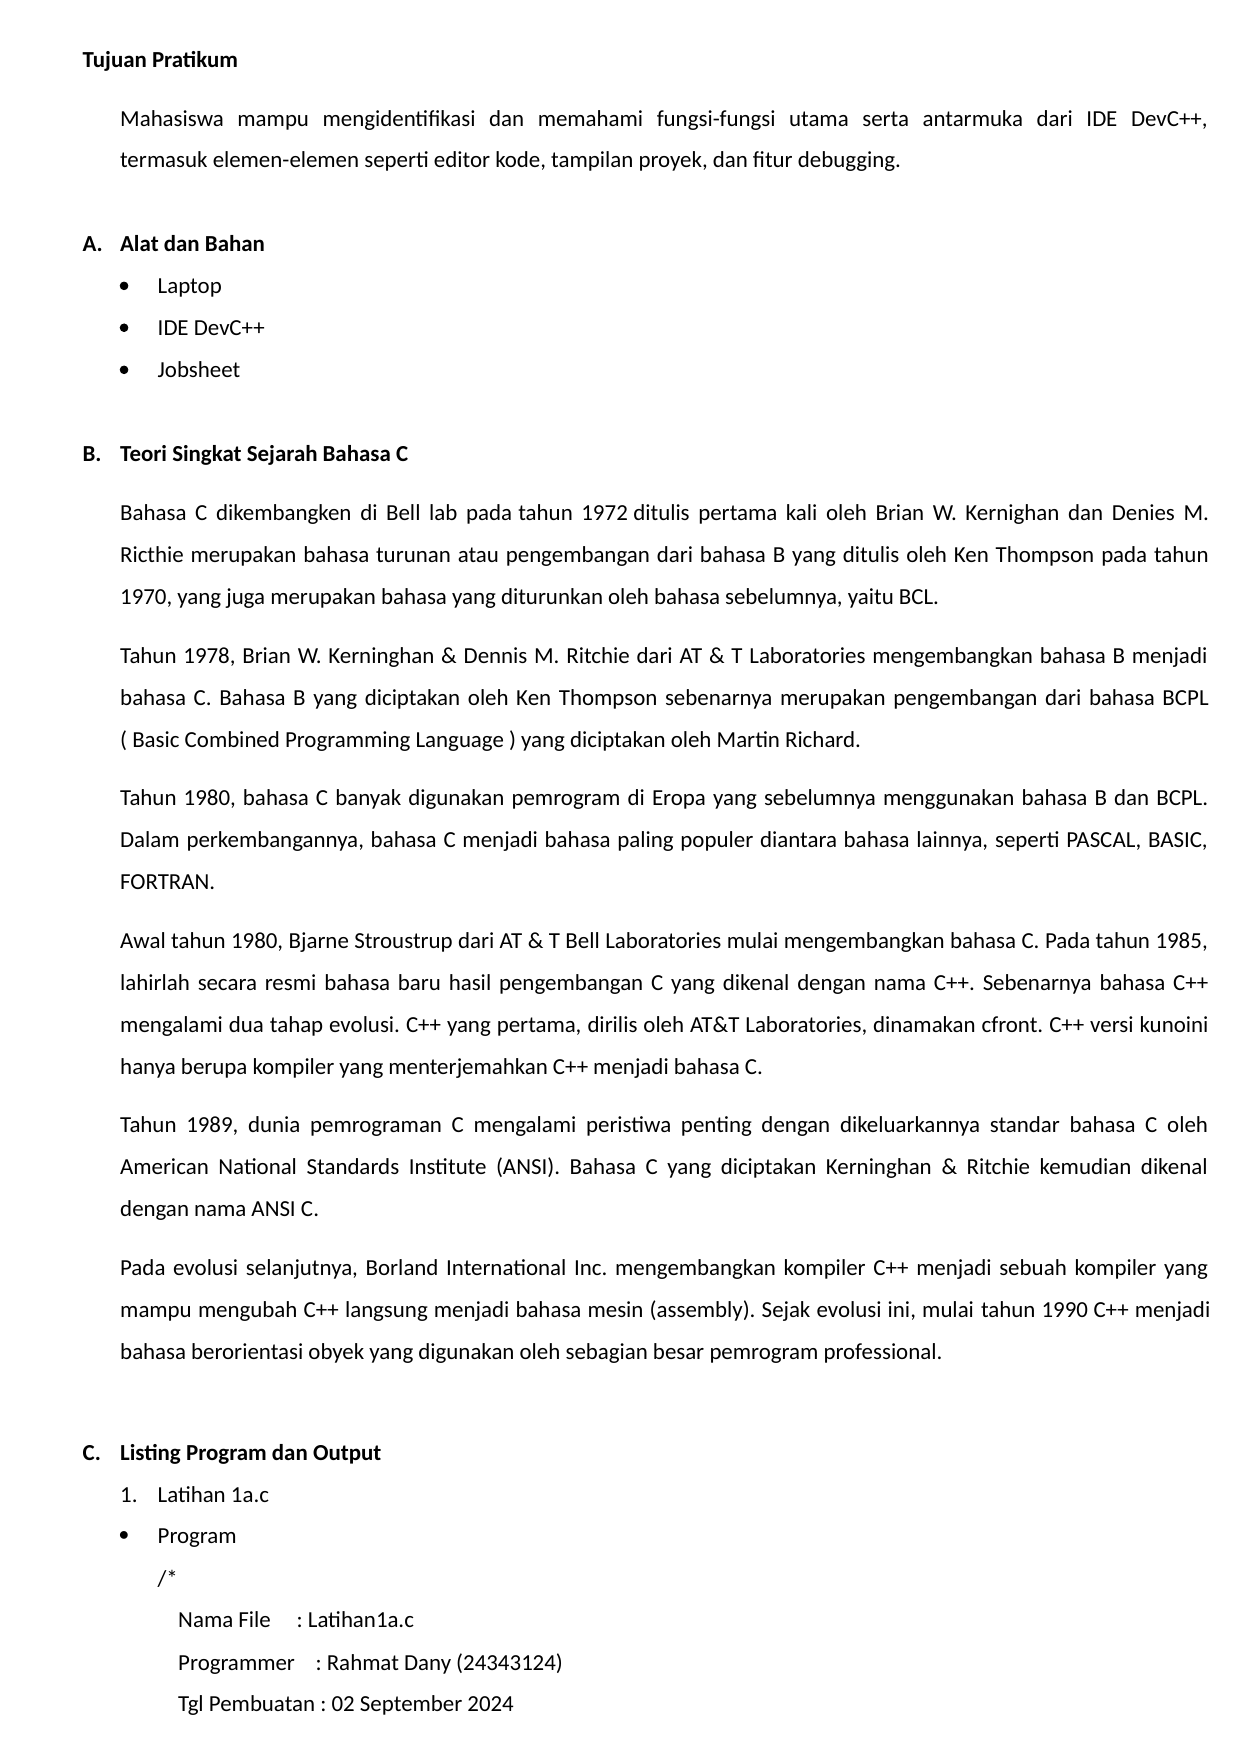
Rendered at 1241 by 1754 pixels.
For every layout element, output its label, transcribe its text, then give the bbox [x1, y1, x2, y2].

text Bahasa C dikembangken di Bell lab pada tahun 1972 ditulis pertama kali oleh Brian W. Kernighan dan Denies M. Ricthie merupakan bahasa turunan atau pengembangan dari bahasa B yang ditulis oleh Ken Thompson pada tahun 1970, yang juga merupakan bahasa yang diturunkan oleh bahasa sebelumnya, yaitu BCL. [120, 498, 1210, 610]
list Laptop [120, 272, 1210, 299]
list Tgl Pembuatan : 02 September 2024 [157, 1689, 1210, 1718]
text Awal tahun 1980, Bjarne Stroustrup dari AT & T Bell Laboratories mulai mengembangkan bahasa C. Pada tahun 1985, lahirlah secara resmi bahasa baru hasil pengembangan C yang dikenal dengan nama C++. Sebenarnya bahasa C++ mengalami dua tahap evolusi. C++ yang pertama, dirilis oleh AT&T Laboratories, dinamakan cfront. C++ versi kunoini hanya berupa kompiler yang menterjemahkan C++ menjadi bahasa C. [120, 926, 1210, 1080]
list /* [157, 1564, 1210, 1592]
list Programmer : Rahmat Dany (24343124) [157, 1648, 1210, 1676]
list Latihan 1a.c [120, 1480, 1210, 1508]
list Nama File : Latihan1a.c [157, 1606, 1210, 1634]
list Jobsheet [120, 356, 1210, 383]
text Pada evolusi selanjutnya, Borland International Inc. mengembangkan kompiler C++ menjadi sebuah kompiler yang mampu mengubah C++ langsung menjadi bahasa mesin (assembly). Sejak evolusi ini, mulai tahun 1990 C++ menjadi bahasa berorientasi obyek yang digunakan oleh sebagian besar pemrogram professional. [120, 1253, 1210, 1365]
list Alat dan Bahan [82, 229, 1210, 258]
list Mahasiswa mampu mengidentifikasi dan memahami fungsi-fungsi utama serta antarmuka dari IDE DevC++, termasuk elemen-elemen seperti editor kode, tampilan proyek, dan fitur debugging. [120, 104, 1209, 174]
list IDE DevC++ [120, 313, 1210, 342]
text Tujuan Pratikum [82, 45, 1210, 73]
list Program [120, 1522, 1210, 1550]
list Teori Singkat Sejarah Bahasa C [82, 439, 1210, 467]
text Tahun 1989, dunia pemrograman C mengalami peristiwa penting dengan dikeluarkannya standar bahasa C oleh American National Standards Institute (ANSI). Bahasa C yang diciptakan Kerninghan & Ritchie kemudian dikenal dengan nama ANSI C. [120, 1111, 1210, 1222]
text Tahun 1978, Brian W. Kerninghan & Dennis M. Ritchie dari AT & T Laboratories mengembangkan bahasa B menjadi bahasa C. Bahasa B yang diciptakan oleh Ken Thompson sebenarnya merupakan pengembangan dari bahasa BCPL ( Basic Combined Programming Language ) yang diciptakan oleh Martin Richard. [120, 641, 1210, 753]
list Listing Program dan Output [82, 1438, 1210, 1466]
text Tahun 1980, bahasa C banyak digunakan pemrogram di Eropa yang sebelumnya menggunakan bahasa B dan BCPL. Dalam perkembangannya, bahasa C menjadi bahasa paling populer diantara bahasa lainnya, seperti PASCAL, BASIC, FORTRAN. [120, 783, 1210, 895]
